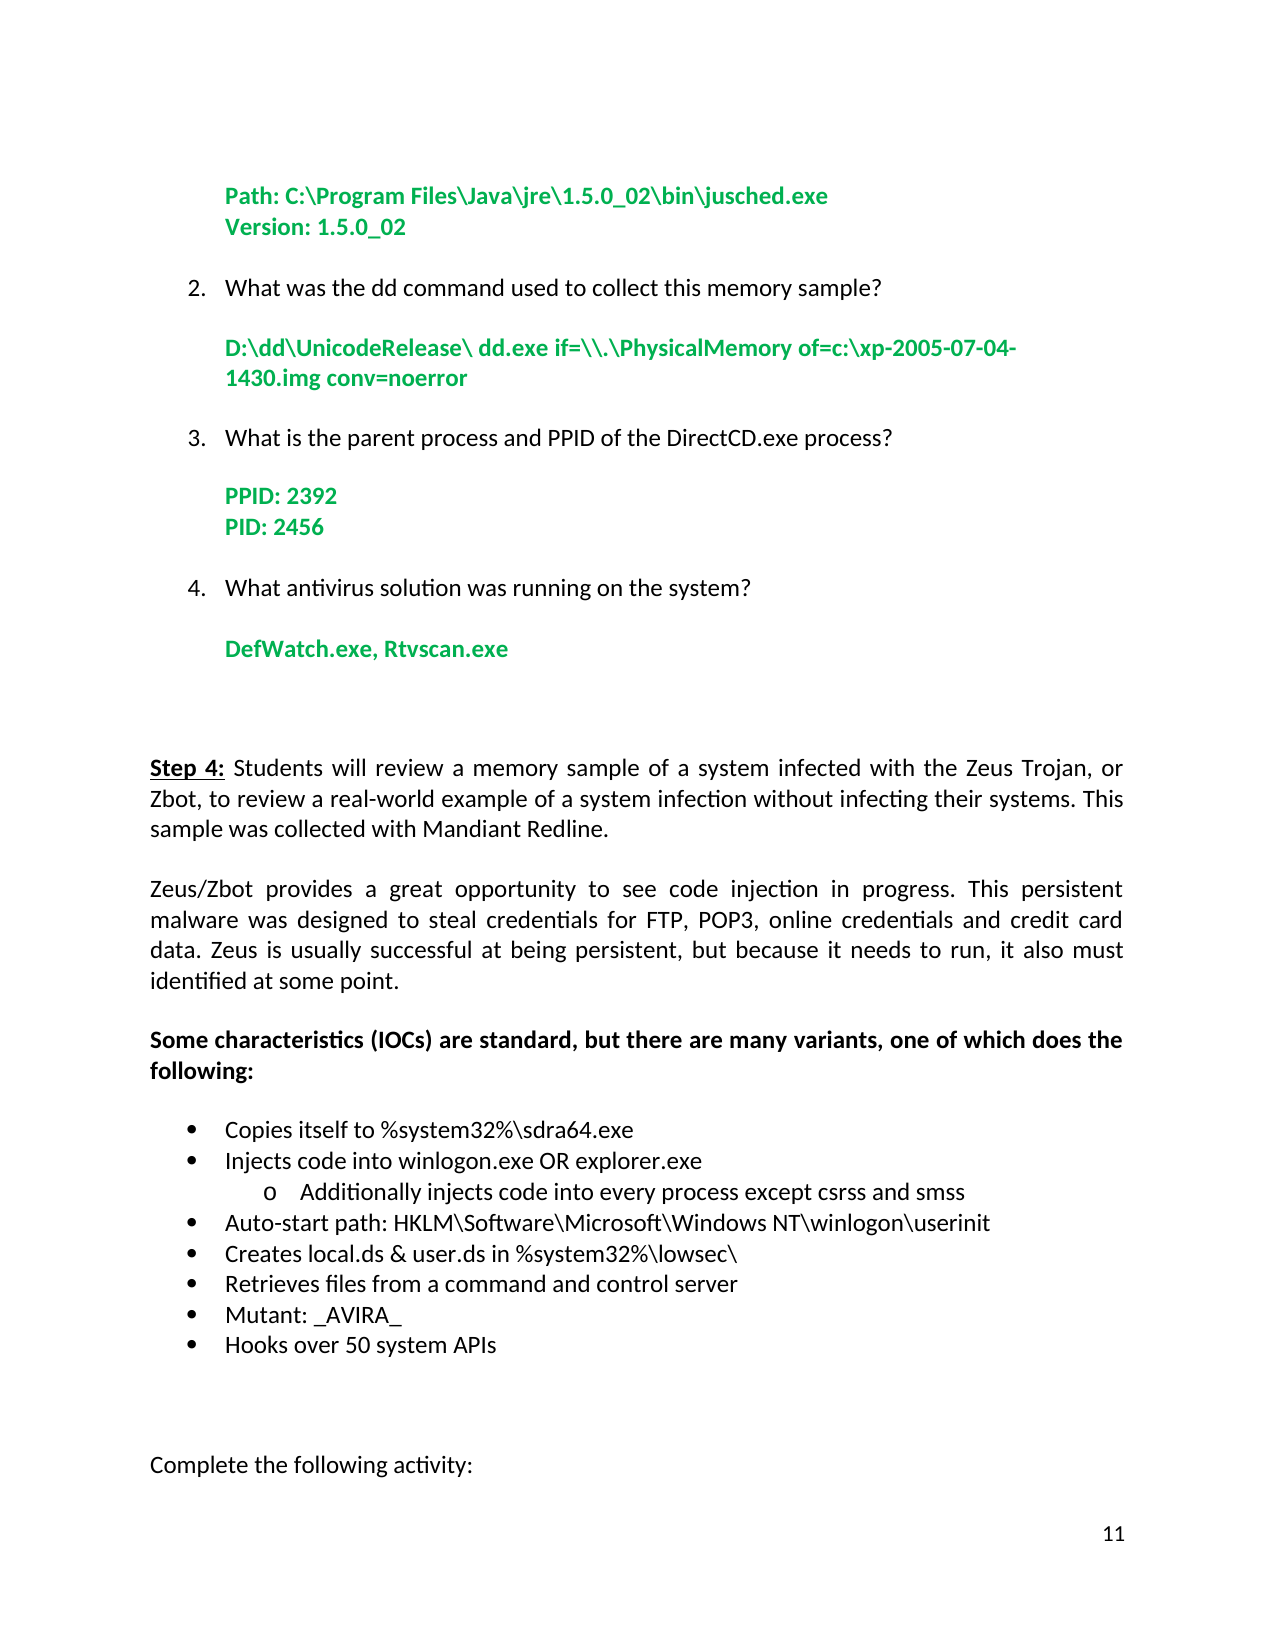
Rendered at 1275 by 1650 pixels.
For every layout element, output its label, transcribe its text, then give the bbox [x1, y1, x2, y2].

list Auto-start path: HKLM\Software\Microsoft\Windows NT\winlogon\userinit [187, 1207, 1125, 1238]
list Version: 1.5.0_02 [225, 211, 1125, 242]
list Retrieves files from a command and control server [187, 1268, 1125, 1299]
text Complete the following activity: [150, 1449, 1125, 1479]
list What is the parent process and PPID of the DirectCD.exe process? [187, 422, 1125, 481]
text D:\dd\UnicodeRelease\ dd.exe if=\\.\PhysicalMemory of=c:\xp-2005-07-04-1430.img conv=noerror [225, 332, 1125, 393]
list PPID: 2392 [225, 481, 1125, 511]
list Mutant: _AVIRA_ [187, 1299, 1125, 1329]
text Zeus/Zbot provides a great opportunity to see code injection in progress. This persistent malware was designed to steal credentials for FTP, POP3, online credentials and credit card data. Zeus is usually successful at being persistent, but because it needs to run, it also must identified at some point. [150, 873, 1125, 995]
text Some characteristics (IOCs) are standard, but there are many variants, one of which does the following: [150, 1024, 1125, 1086]
list Injects code into winlogon.exe OR explorer.exe [187, 1145, 1125, 1176]
list Hooks over 50 system APIs [187, 1329, 1125, 1360]
list Path: C:\Program Files\Java\jre\1.5.0_02\bin\jusched.exe [225, 181, 1125, 211]
list Copies itself to %system32%\sdra64.exe [187, 1115, 1125, 1145]
list Additionally injects code into every process except csrss and smss [262, 1176, 1125, 1207]
text Step 4: Students will review a memory sample of a system infected with the Zeus Trojan, or Zbot, to review a real-world example of a system infection without infecting their systems. This sample was collected with Mandiant Redline. [150, 752, 1125, 844]
list What antivirus solution was running on the system? DefWatch.exe, Rtvscan.exe [187, 572, 1125, 664]
list What was the dd command used to collect this memory sample? [187, 272, 1125, 303]
list PID: 2456 [225, 511, 1125, 542]
list Creates local.ds & user.ds in %system32%\lowsec\ [187, 1238, 1125, 1268]
